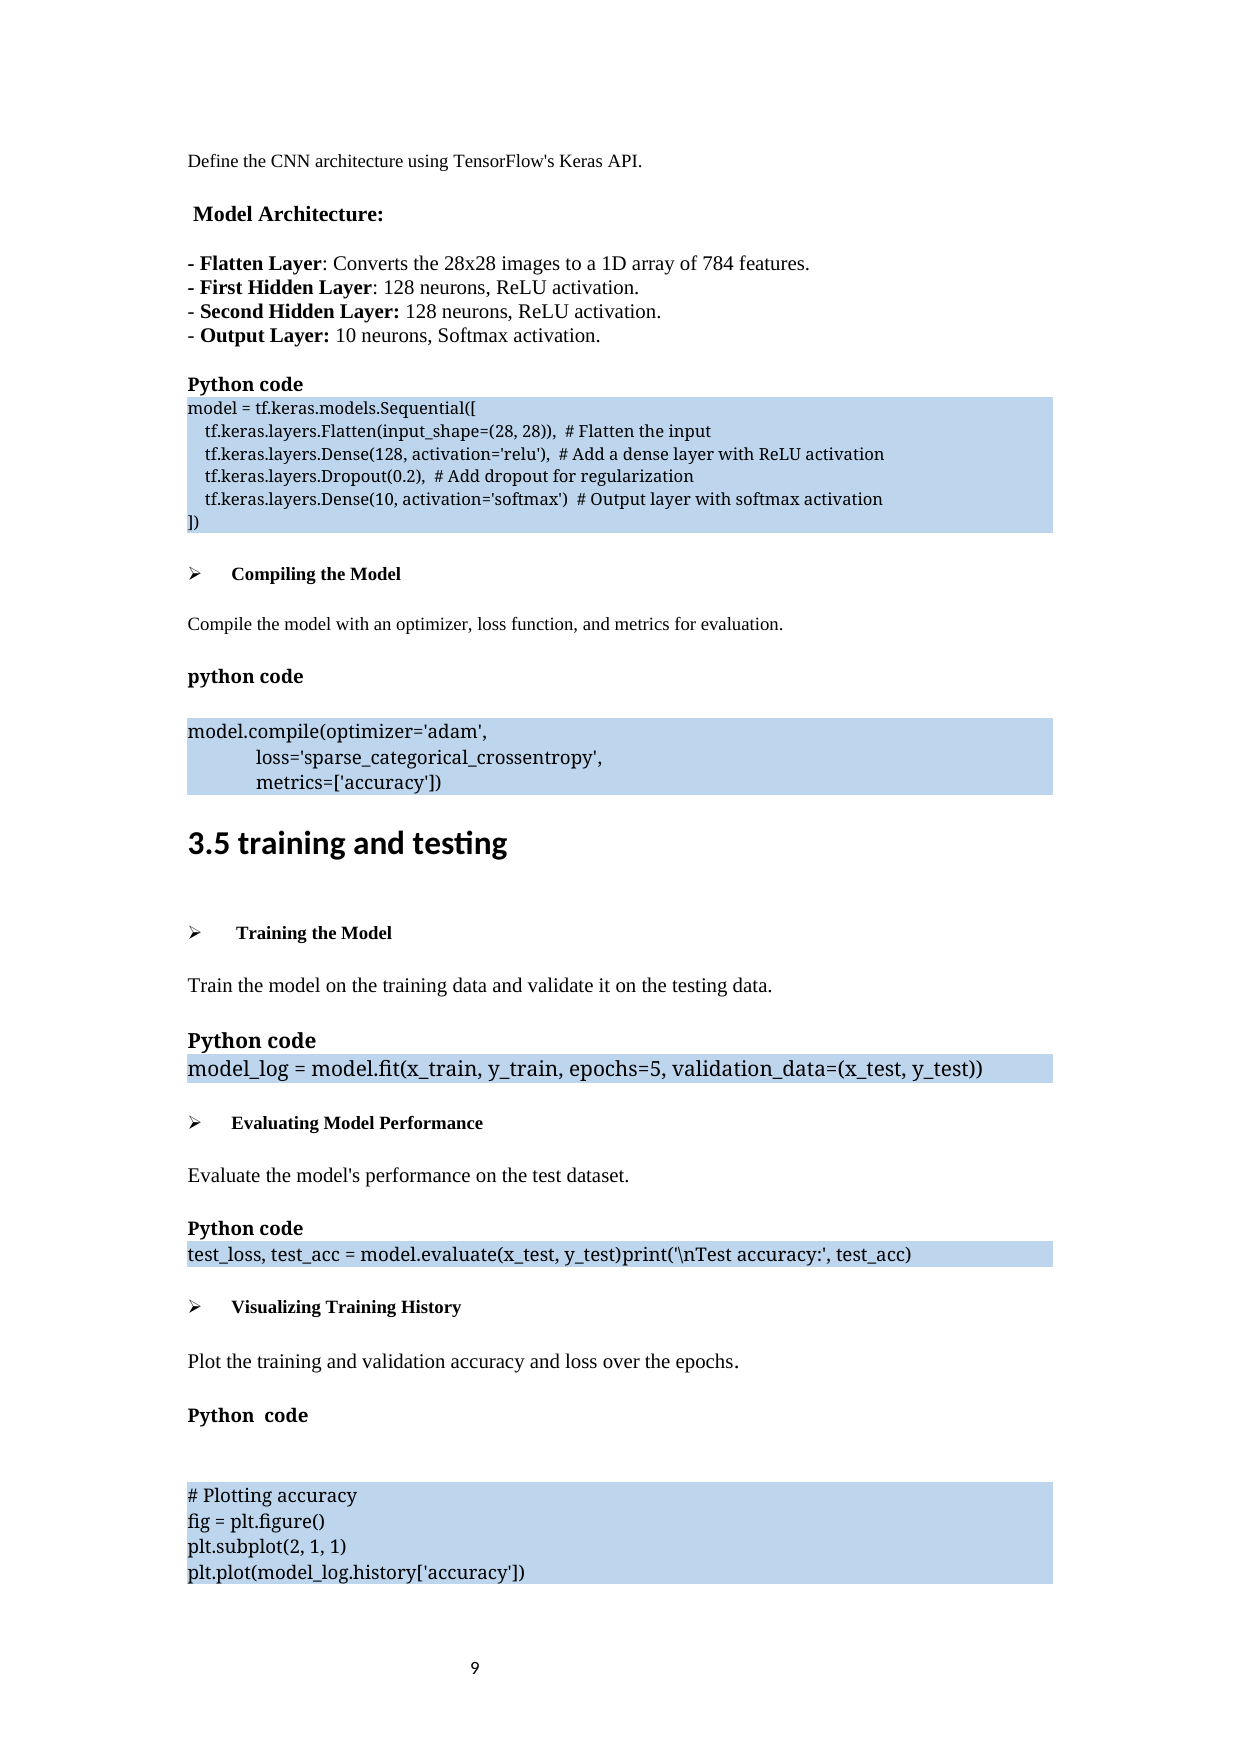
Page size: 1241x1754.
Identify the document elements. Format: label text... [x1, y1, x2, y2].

text plt.plot(model_log.history['accuracy']) [187, 1559, 1053, 1584]
text Define the CNN architecture using TensorFlow's Keras API. [187, 150, 1053, 172]
text ]) [187, 511, 1053, 533]
subtitle python code [187, 664, 1053, 689]
subtitle Visualizing Training History [187, 1296, 1053, 1317]
text - Output Layer: 10 neurons, Softmax activation. [187, 323, 1053, 347]
text # Plotting accuracy [187, 1482, 1053, 1508]
subtitle Evaluating Model Performance [187, 1112, 1053, 1133]
text metrics=['accuracy']) [187, 769, 1053, 795]
text test_loss, test_acc = model.evaluate(x_test, y_test)print('\nTest accuracy:', test_acc) [187, 1241, 1053, 1267]
subtitle 3.5 training and testing [187, 822, 1053, 863]
text tf.keras.layers.Dense(128, activation='relu'), # Add a dense layer with ReLU activation [187, 442, 1053, 465]
text Python code [187, 1216, 1053, 1241]
subtitle Training the Model [187, 922, 1053, 943]
text plt.subplot(2, 1, 1) [187, 1533, 1053, 1559]
text tf.keras.layers.Dense(10, activation='softmax') # Output layer with softmax activation [187, 488, 1053, 511]
text Plot the training and validation accuracy and loss over the epochs. [187, 1347, 1053, 1373]
text Python code [187, 1026, 1053, 1054]
subtitle Compiling the Model [187, 562, 1053, 584]
text Train the model on the training data and validate it on the testing data. [187, 972, 1053, 997]
text model_log = model.fit(x_train, y_train, epochs=5, validation_data=(x_test, y_test)) [187, 1054, 1053, 1083]
text - Second Hidden Layer: 128 neurons, ReLU activation. [187, 299, 1053, 323]
text Python code [187, 1402, 1053, 1428]
text - Flatten Layer: Converts the 28x28 images to a 1D array of 784 features. [187, 251, 1053, 275]
text fig = plt.figure() [187, 1508, 1053, 1533]
text loss='sparse_categorical_crossentropy', [187, 744, 1053, 769]
text tf.keras.layers.Dropout(0.2), # Add dropout for regularization [187, 465, 1053, 488]
text model = tf.keras.models.Sequential([ [187, 397, 1053, 420]
text Model Architecture: [187, 201, 1053, 226]
text Evaluate the model's performance on the test dataset. [187, 1162, 1053, 1187]
text Python code [187, 371, 1053, 397]
text - First Hidden Layer: 128 neurons, ReLU activation. [187, 275, 1053, 299]
text model.compile(optimizer='adam', [187, 718, 1053, 744]
text tf.keras.layers.Flatten(input_shape=(28, 28)), # Flatten the input [187, 420, 1053, 442]
subtitle Compile the model with an optimizer, loss function, and metrics for evaluation. [187, 613, 1053, 635]
